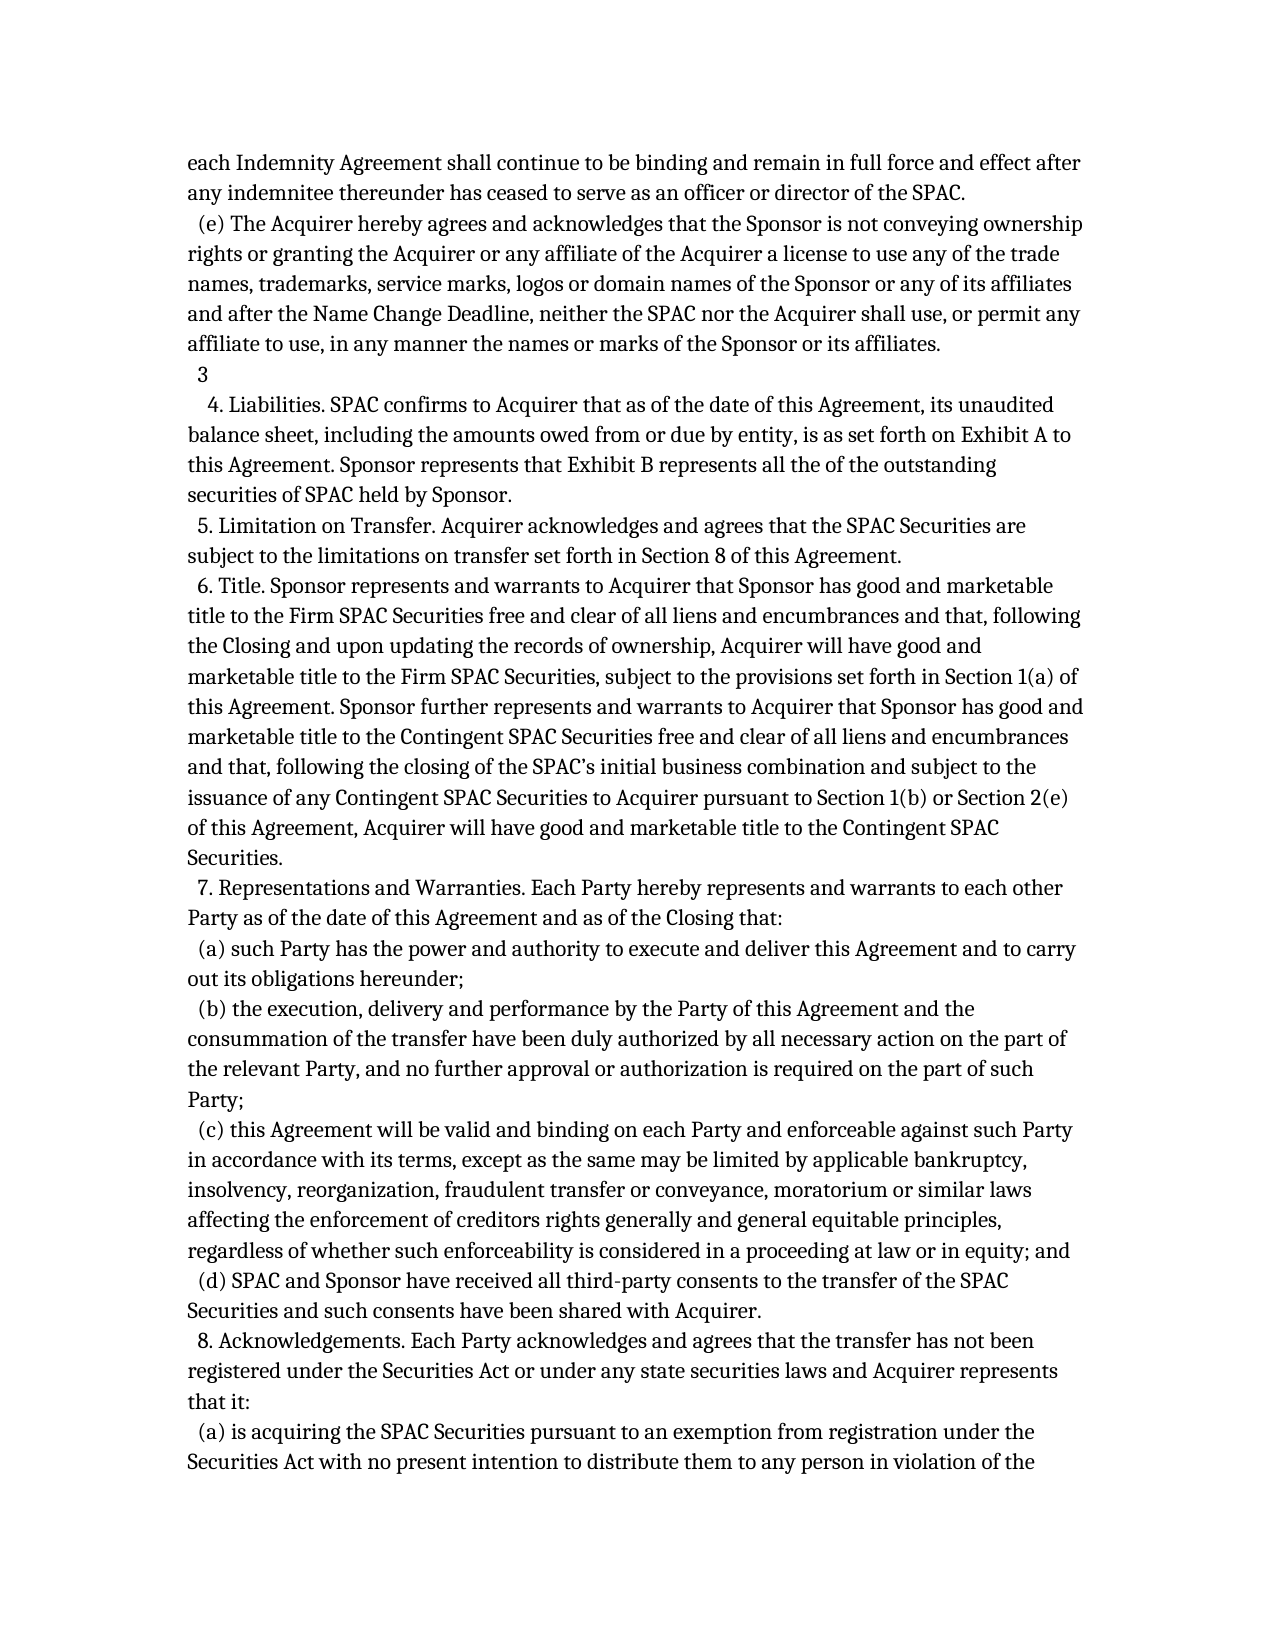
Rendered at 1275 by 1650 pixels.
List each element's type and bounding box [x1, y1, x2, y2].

text [187, 150, 1087, 1475]
